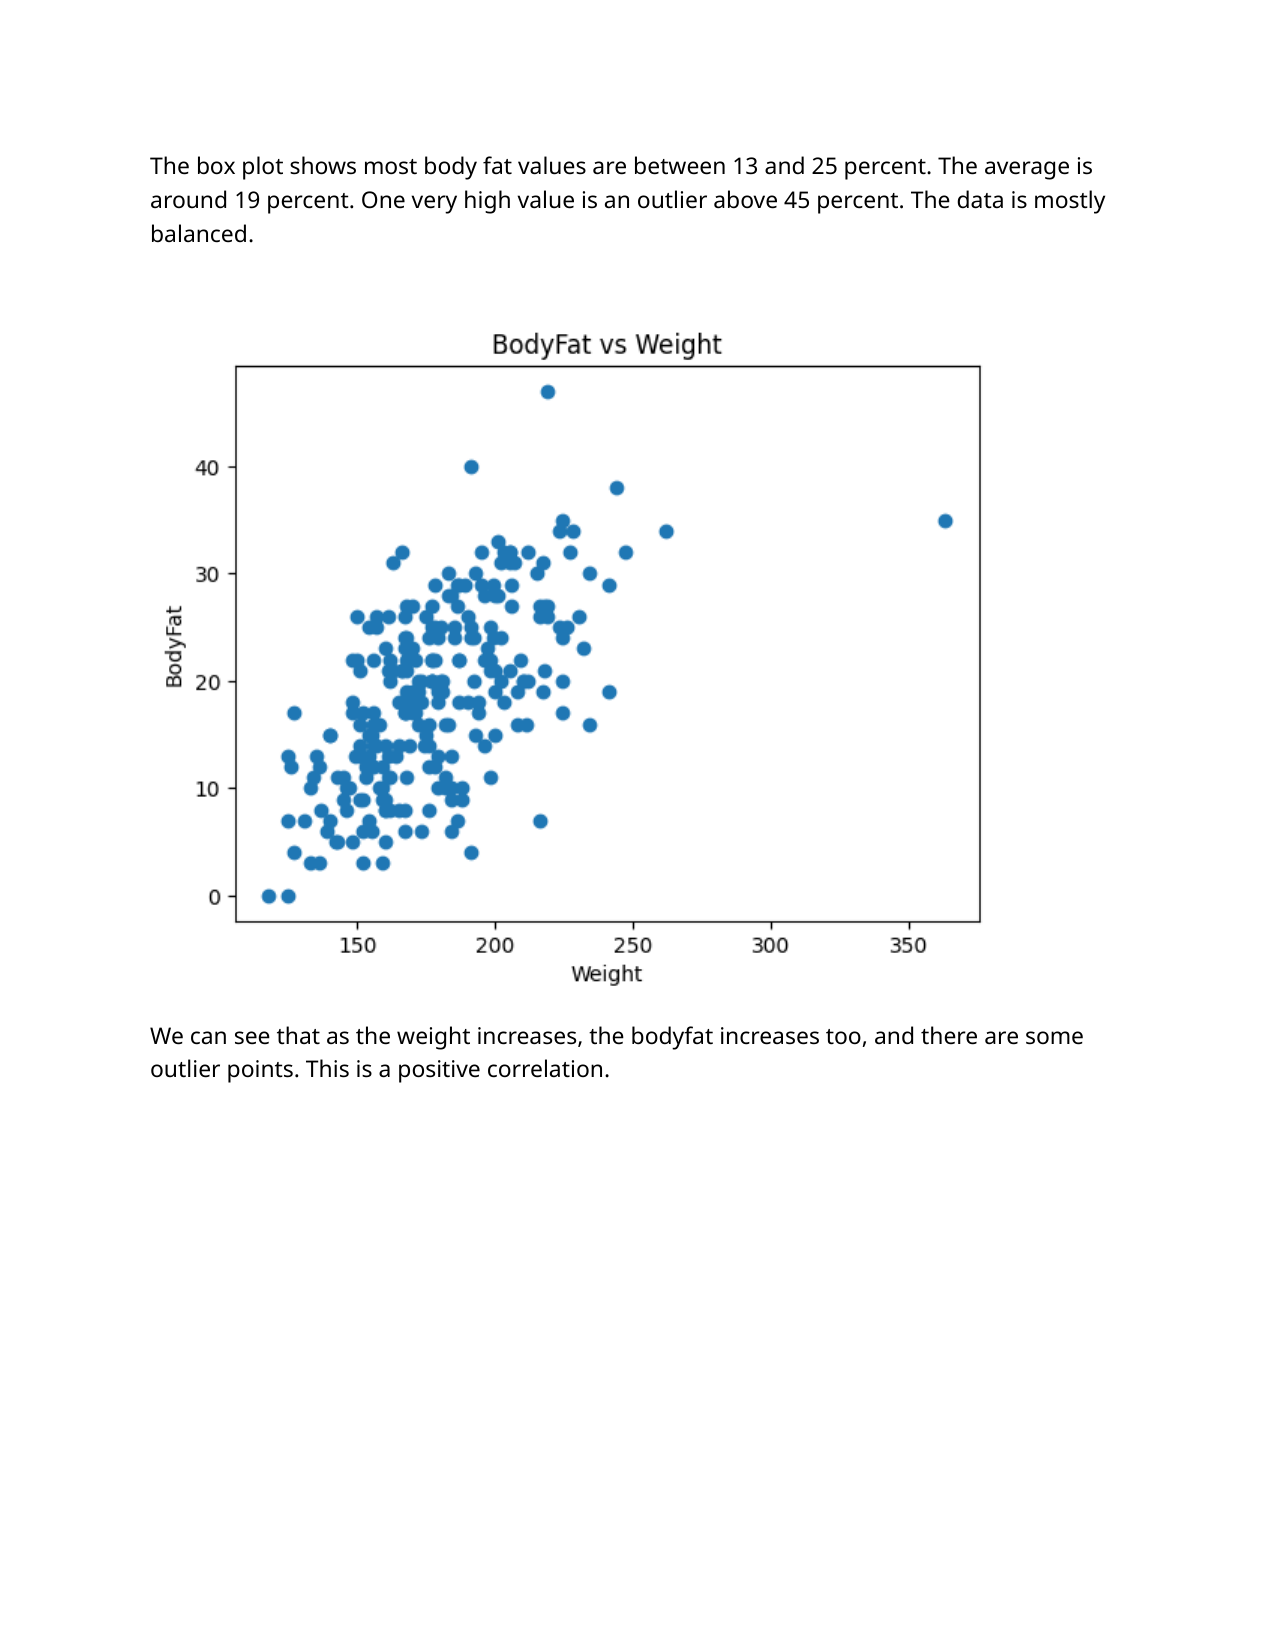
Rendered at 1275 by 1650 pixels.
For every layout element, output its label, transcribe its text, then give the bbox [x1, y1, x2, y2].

text We can see that as the weight increases, the bodyfat increases too, and there are some outlier points. This is a positive correlation. [150, 1020, 1125, 1085]
text The box plot shows most body fat values are between 13 and 25 percent. The average is around 19 percent. One very high value is an outlier above 45 percent. The data is mostly balanced. [150, 150, 1125, 249]
picture [150, 318, 993, 1001]
